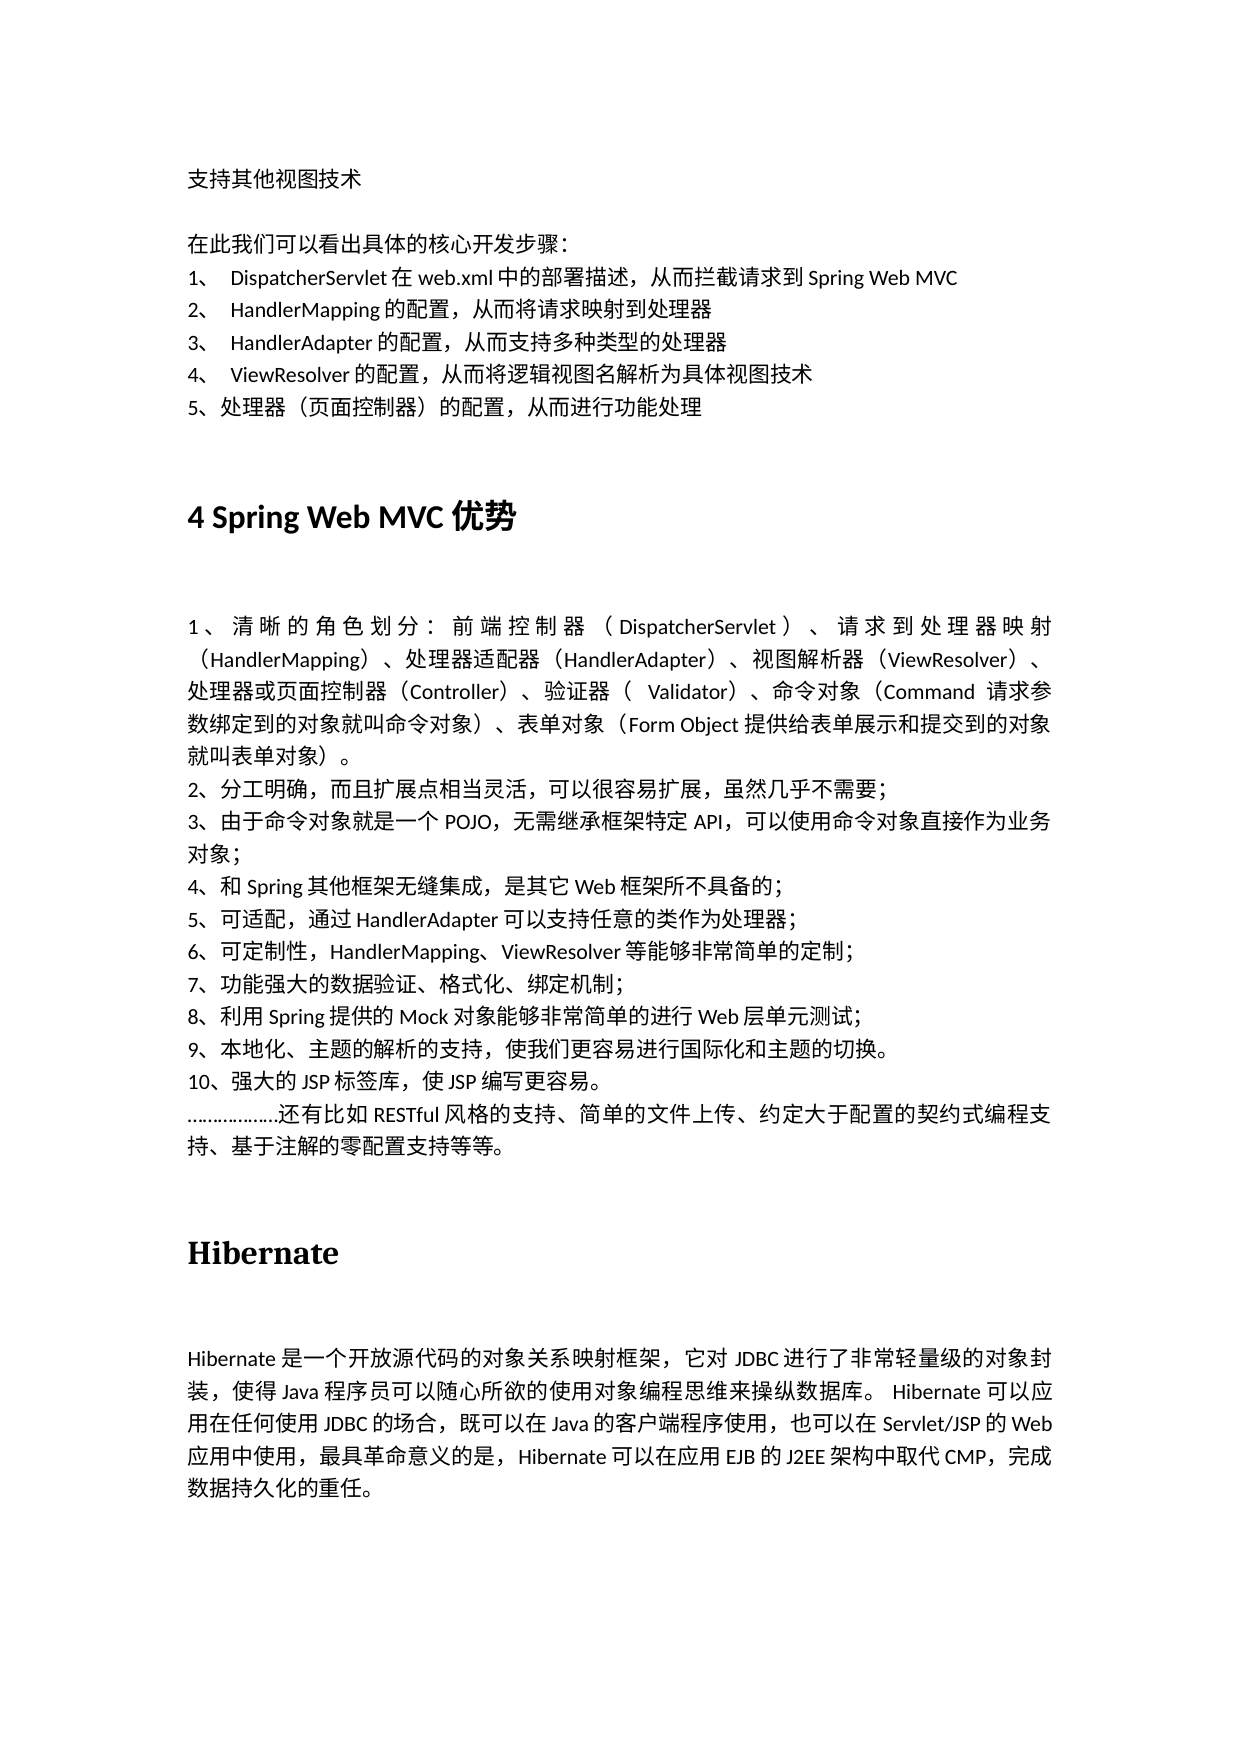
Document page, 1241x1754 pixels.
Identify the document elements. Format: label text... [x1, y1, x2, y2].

text 9、本地化、主题的解析的支持，使我们更容易进行国际化和主题的切换。 [187, 1031, 1053, 1064]
text 5、处理器（页面控制器）的配置，从而进行功能处理 [187, 389, 1053, 422]
text 8、利用Spring提供的Mock对象能够非常简单的进行Web层单元测试； [187, 999, 1053, 1031]
text 1、 DispatcherServlet在web.xml中的部署描述，从而拦截请求到Spring Web MVC [187, 259, 1053, 292]
text 7、功能强大的数据验证、格式化、绑定机制； [187, 966, 1053, 999]
text 2、分工明确，而且扩展点相当灵活，可以很容易扩展，虽然几乎不需要； [187, 771, 1053, 804]
text 5、可适配，通过HandlerAdapter可以支持任意的类作为处理器； [187, 901, 1053, 934]
text Hibernate是一个开放源代码的对象关系映射框架，它对JDBC进行了非常轻量级的对象封装，使得Java程序员可以随心所欲的使用对象编程思维来操纵数据库。 Hibernate可以应用在任何使用JDBC的场合，既可以在Java的客户端程序使用，也可以在Servlet/JSP的Web应用中使用，最具革命意义的是，Hibernate可以在应用EJB的J2EE架构中取代CMP，完成数据持久化的重任。 [187, 1341, 1053, 1503]
subtitle Hibernate [187, 1221, 1053, 1286]
text 1、清晰的角色划分：前端控制器（DispatcherServlet）、请求到处理器映射（HandlerMapping）、处理器适配器（HandlerAdapter）、视图解析器（ViewResolver）、处理器或页面控制器（Controller）、验证器（ Validator）、命令对象（Command 请求参数绑定到的对象就叫命令对象）、表单对象（Form Object 提供给表单展示和提交到的对象就叫表单对象）。 [187, 609, 1053, 771]
text 2、 HandlerMapping的配置，从而将请求映射到处理器 [187, 292, 1053, 324]
text ………………还有比如RESTful风格的支持、简单的文件上传、约定大于配置的契约式编程支持、基于注解的零配置支持等等。 [187, 1096, 1053, 1161]
text 3、由于命令对象就是一个POJO，无需继承框架特定API，可以使用命令对象直接作为业务对象； [187, 804, 1053, 869]
text 在此我们可以看出具体的核心开发步骤： [187, 227, 1053, 259]
text 6、可定制性，HandlerMapping、ViewResolver等能够非常简单的定制； [187, 934, 1053, 966]
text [187, 162, 1053, 194]
text 4、 ViewResolver的配置，从而将逻辑视图名解析为具体视图技术 [187, 357, 1053, 389]
text 3、 HandlerAdapter的配置，从而支持多种类型的处理器 [187, 324, 1053, 357]
subtitle 4 Spring Web MVC优势 [187, 482, 1053, 547]
text 10、强大的JSP标签库，使JSP编写更容易。 [187, 1064, 1053, 1096]
text 4、和Spring 其他框架无缝集成，是其它Web框架所不具备的； [187, 869, 1053, 901]
